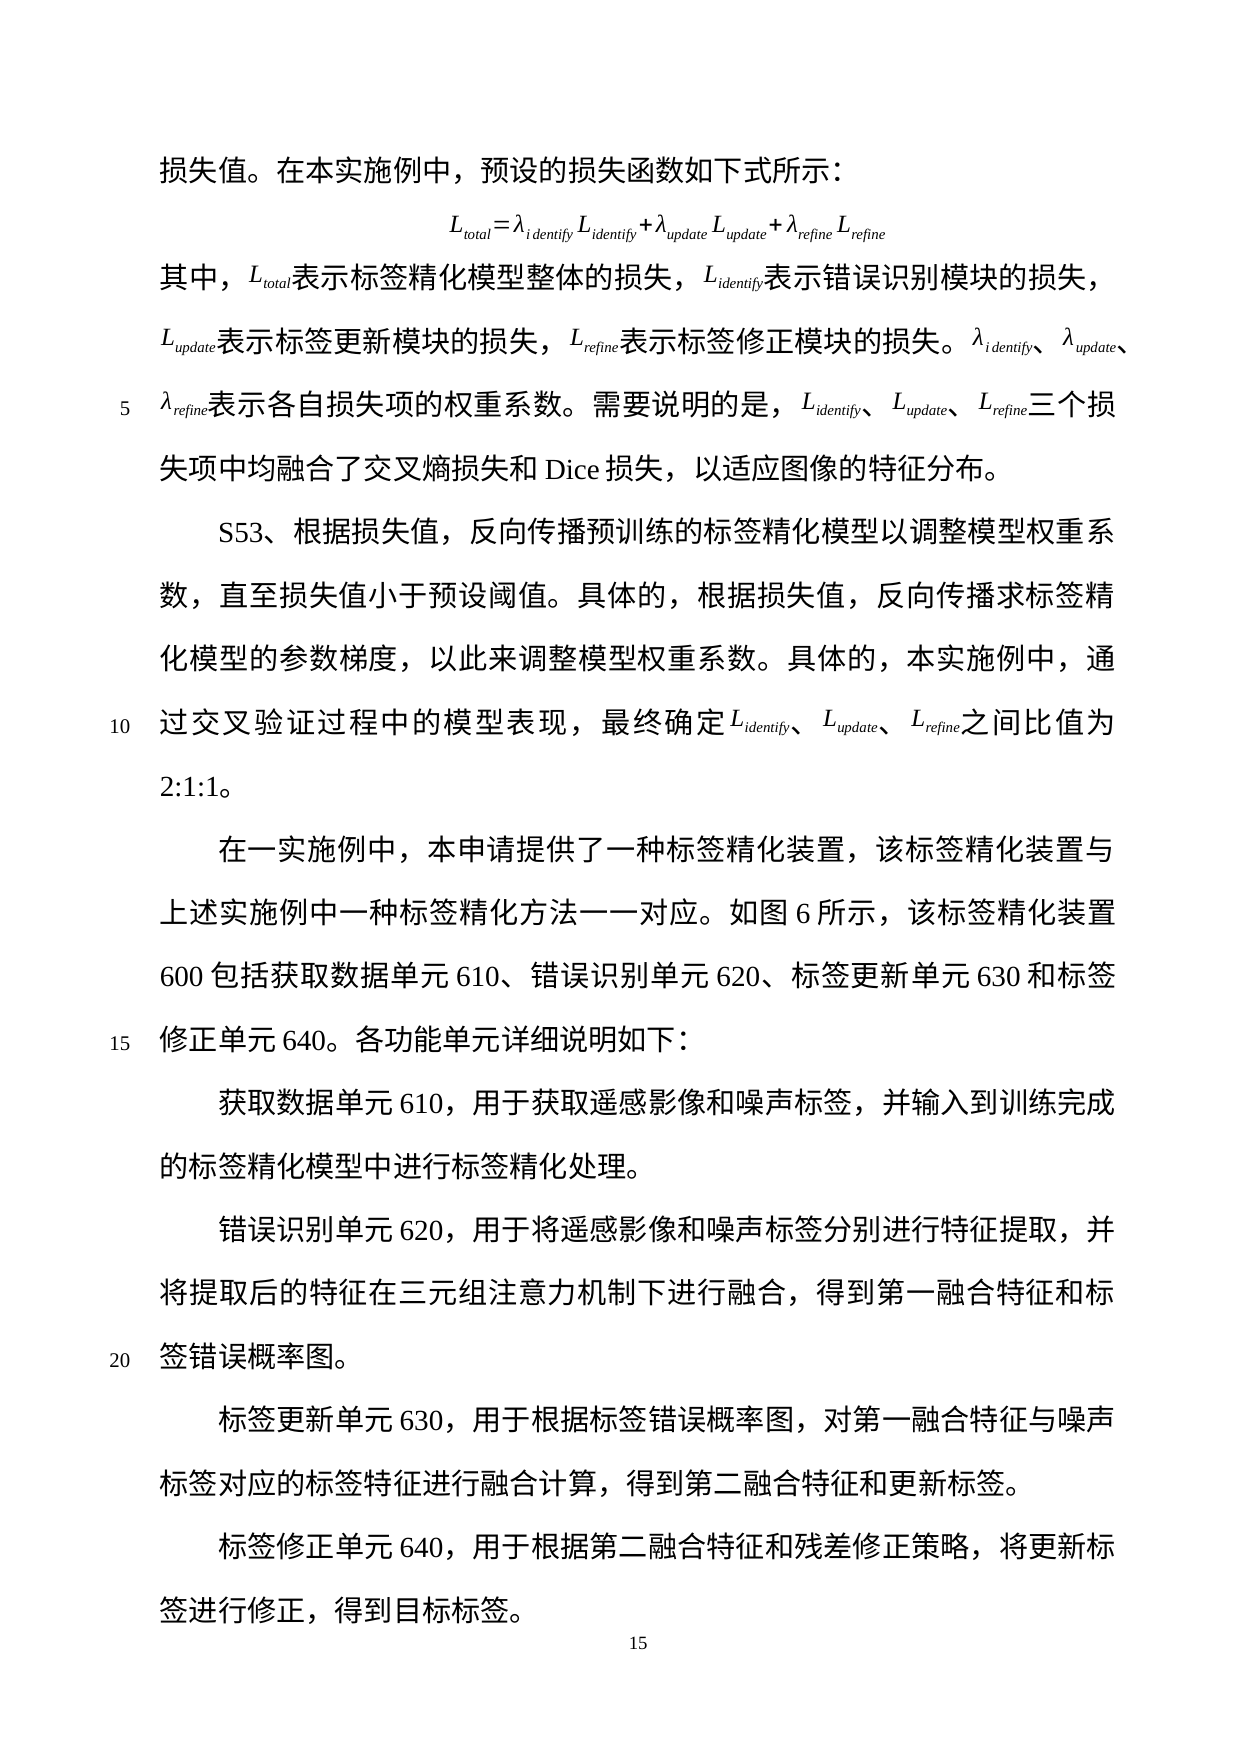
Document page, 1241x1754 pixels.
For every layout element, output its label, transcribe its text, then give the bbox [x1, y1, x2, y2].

text 错误识别单元620，用于将遥感影像和噪声标签分别进行特征提取，并将提取后的特征在三元组注意力机制下进行融合，得到第一融合特征和标签错误概率图。 [159, 1207, 1116, 1376]
text 其中，表示标签精化模型整体的损失，表示错误识别模块的损失，表示标签更新模块的损失，表示标签修正模块的损失。、、表示各自损失项的权重系数。需要说明的是，、、三个损失项中均融合了交叉熵损失和Dice损失，以适应图像的特征分布。 [159, 255, 1116, 488]
text 在一实施例中，本申请提供了一种标签精化装置，该标签精化装置与上述实施例中一种标签精化方法一一对应。如图6所示，该标签精化装置600包括获取数据单元610、错误识别单元620、标签更新单元630和标签修正单元640。各功能单元详细说明如下： [159, 826, 1116, 1059]
text S53、根据损失值，反向传播预训练的标签精化模型以调整模型权重系数，直至损失值小于预设阈值。具体的，根据损失值，反向传播求标签精化模型的参数梯度，以此来调整模型权重系数。具体的，本实施例中，通过交叉验证过程中的模型表现，最终确定、、之间比值为2:1:1。 [159, 509, 1116, 805]
text 标签修正单元640，用于根据第二融合特征和残差修正策略，将更新标签进行修正，得到目标标签。 [159, 1524, 1116, 1629]
text 获取数据单元610，用于获取遥感影像和噪声标签，并输入到训练完成的标签精化模型中进行标签精化处理。 [159, 1080, 1116, 1186]
text 标签更新单元630，用于根据标签错误概率图，对第一融合特征与噪声标签对应的标签特征进行融合计算，得到第二融合特征和更新标签。 [159, 1397, 1116, 1503]
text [159, 148, 1116, 190]
